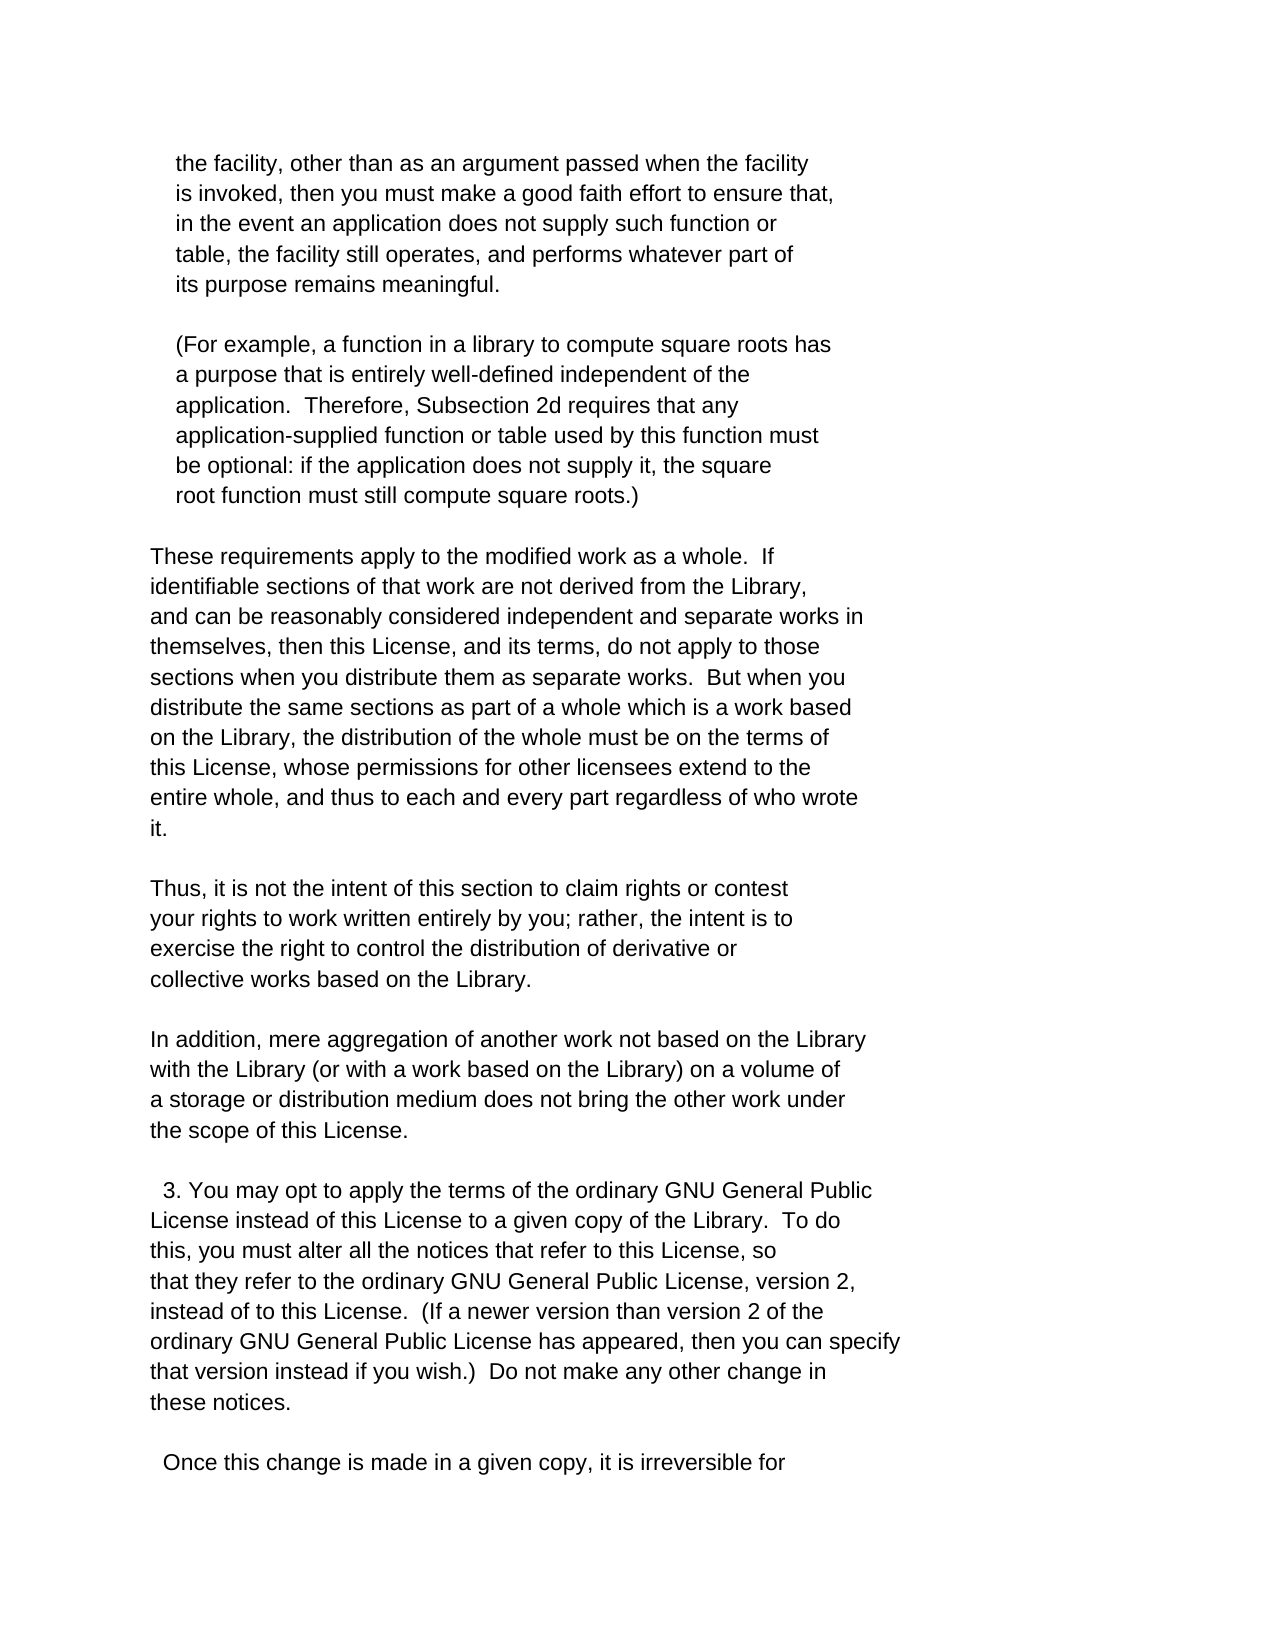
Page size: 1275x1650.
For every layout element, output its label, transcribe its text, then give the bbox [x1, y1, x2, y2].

text be optional: if the application does not supply it, the square [150, 452, 1125, 478]
text is invoked, then you must make a good faith effort to ensure that, [150, 180, 1125, 207]
text the facility, other than as an argument passed when the facility [150, 150, 1125, 176]
text a storage or distribution medium does not bring the other work under [150, 1086, 1125, 1113]
text distribute the same sections as part of a whole which is a work based [150, 694, 1125, 720]
text 3. You may opt to apply the terms of the ordinary GNU General Public [150, 1177, 1125, 1203]
text that they refer to the ordinary GNU General Public License, version 2, [150, 1268, 1125, 1294]
text the scope of this License. [150, 1117, 1125, 1143]
text instead of to this License. (If a newer version than version 2 of the [150, 1298, 1125, 1324]
text on the Library, the distribution of the whole must be on the terms of [150, 724, 1125, 750]
text identifiable sections of that work are not derived from the Library, [150, 573, 1125, 599]
text application. Therefore, Subsection 2d requires that any [150, 392, 1125, 418]
text this License, whose permissions for other licensees extend to the [150, 754, 1125, 781]
text with the Library (or with a work based on the Library) on a volume of [150, 1056, 1125, 1083]
text License instead of this License to a given copy of the Library. To do [150, 1207, 1125, 1234]
text Once this change is made in a given copy, it is irreversible for [150, 1449, 1125, 1475]
text themselves, then this License, and its terms, do not apply to those [150, 633, 1125, 660]
text it. [150, 814, 1125, 841]
text in the event an application does not supply such function or [150, 210, 1125, 237]
text ordinary GNU General Public License has appeared, then you can specify [150, 1328, 1125, 1354]
text collective works based on the Library. [150, 966, 1125, 992]
text its purpose remains meaningful. [150, 271, 1125, 297]
text (For example, a function in a library to compute square roots has [150, 331, 1125, 358]
text sections when you distribute them as separate works. But when you [150, 663, 1125, 690]
text In addition, mere aggregation of another work not based on the Library [150, 1026, 1125, 1052]
text entire whole, and thus to each and every part regardless of who wrote [150, 784, 1125, 811]
text that version instead if you wish.) Do not make any other change in [150, 1358, 1125, 1385]
text exercise the right to control the distribution of derivative or [150, 935, 1125, 962]
text this, you must alter all the notices that refer to this License, so [150, 1237, 1125, 1264]
text and can be reasonably considered independent and separate works in [150, 603, 1125, 629]
text a purpose that is entirely well-defined independent of the [150, 361, 1125, 388]
text These requirements apply to the modified work as a whole. If [150, 543, 1125, 569]
text table, the facility still operates, and performs whatever part of [150, 241, 1125, 267]
text application-supplied function or table used by this function must [150, 422, 1125, 448]
text these notices. [150, 1388, 1125, 1415]
text root function must still compute square roots.) [150, 482, 1125, 509]
text Thus, it is not the intent of this section to claim rights or contest [150, 875, 1125, 901]
text your rights to work written entirely by you; rather, the intent is to [150, 905, 1125, 932]
